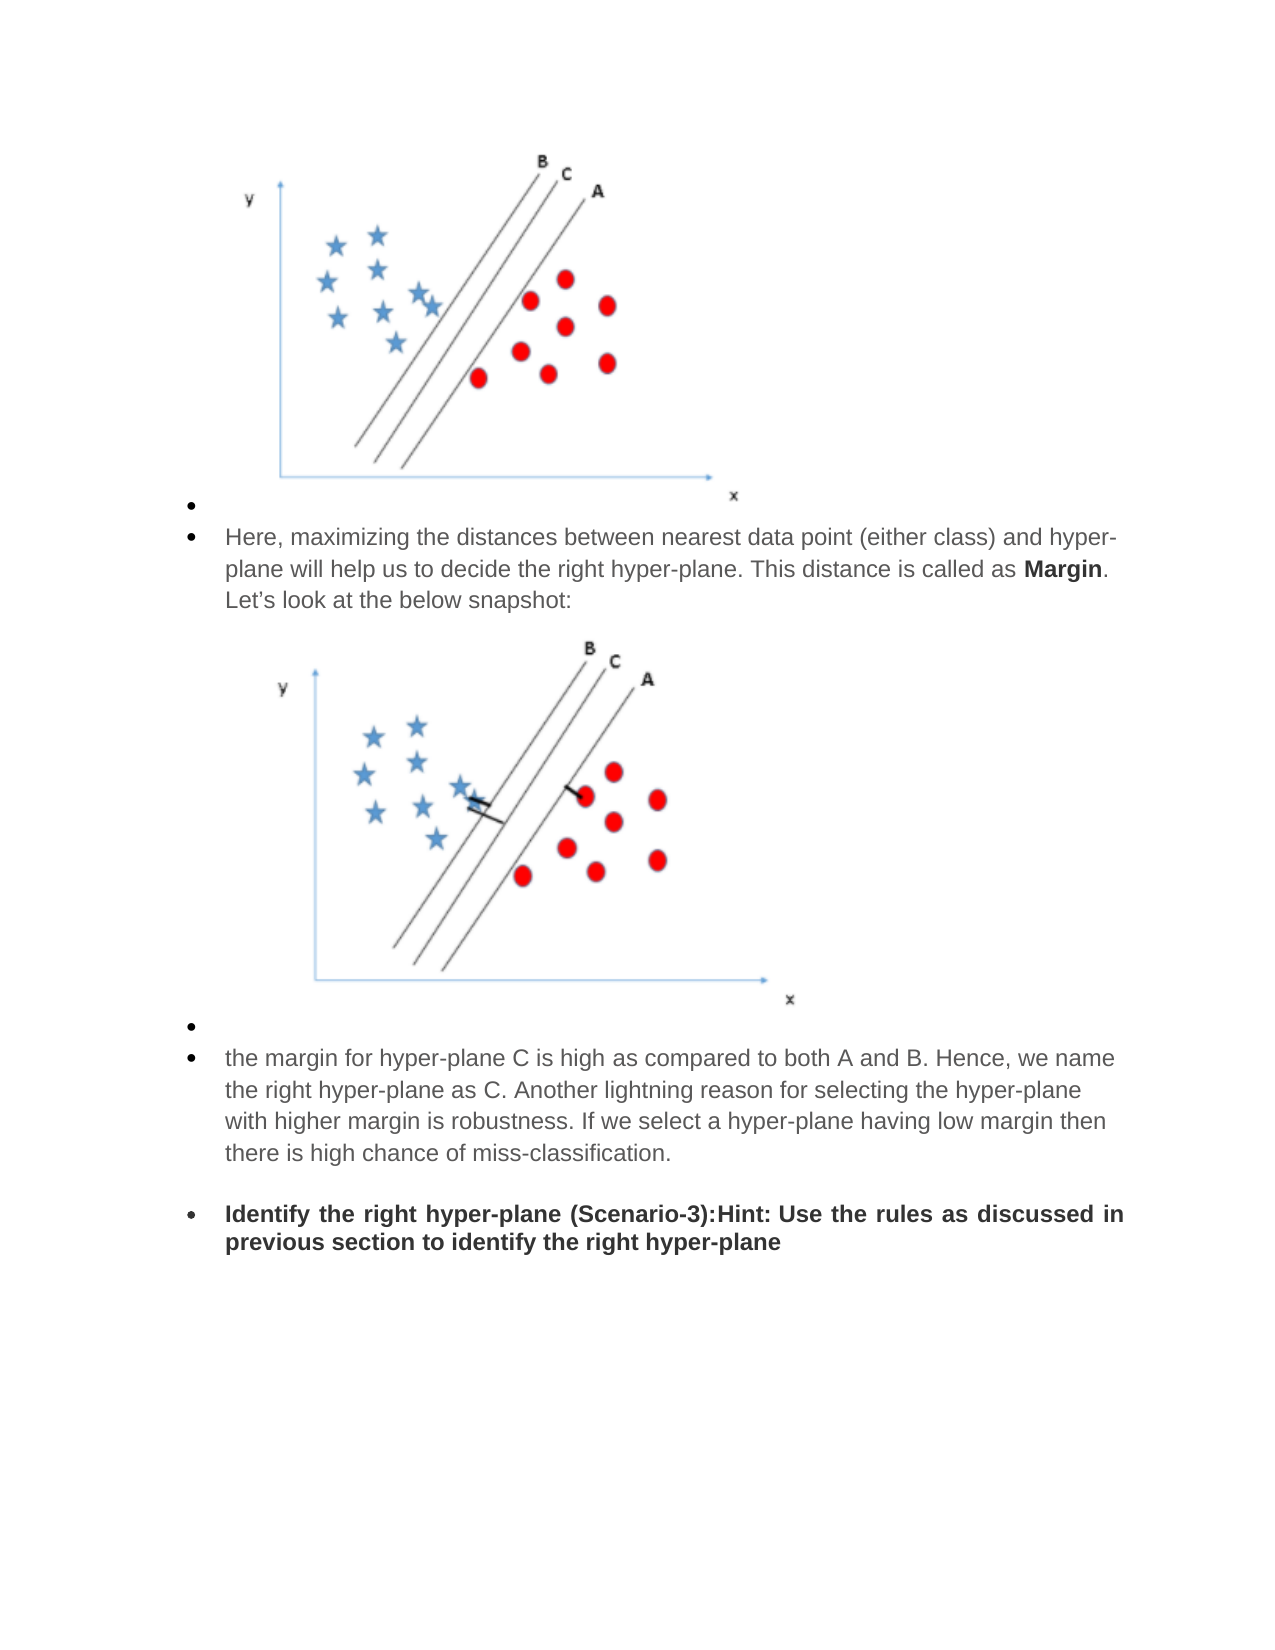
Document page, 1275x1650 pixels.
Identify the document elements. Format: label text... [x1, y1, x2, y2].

picture [225, 150, 783, 514]
picture [225, 617, 838, 1036]
list the margin for hyper-plane C is high as compared to both A and B. Hence, we name the right hyper-plane as C. Another lightning reason for selecting the hyper-plane with higher margin is robustness. If we select a hyper-plane having low margin then there is high chance of miss-classification. [187, 1044, 1125, 1167]
list Identify the right hyper-plane (Scenario-3):Hint: Use the rules as discussed in previous section to identify the right hyper-plane [187, 1200, 1125, 1255]
list Here, maximizing the distances between nearest data point (either class) and hyper-plane will help us to decide the right hyper-plane. This distance is called as Margin. Let’s look at the below snapshot: [187, 523, 1125, 614]
